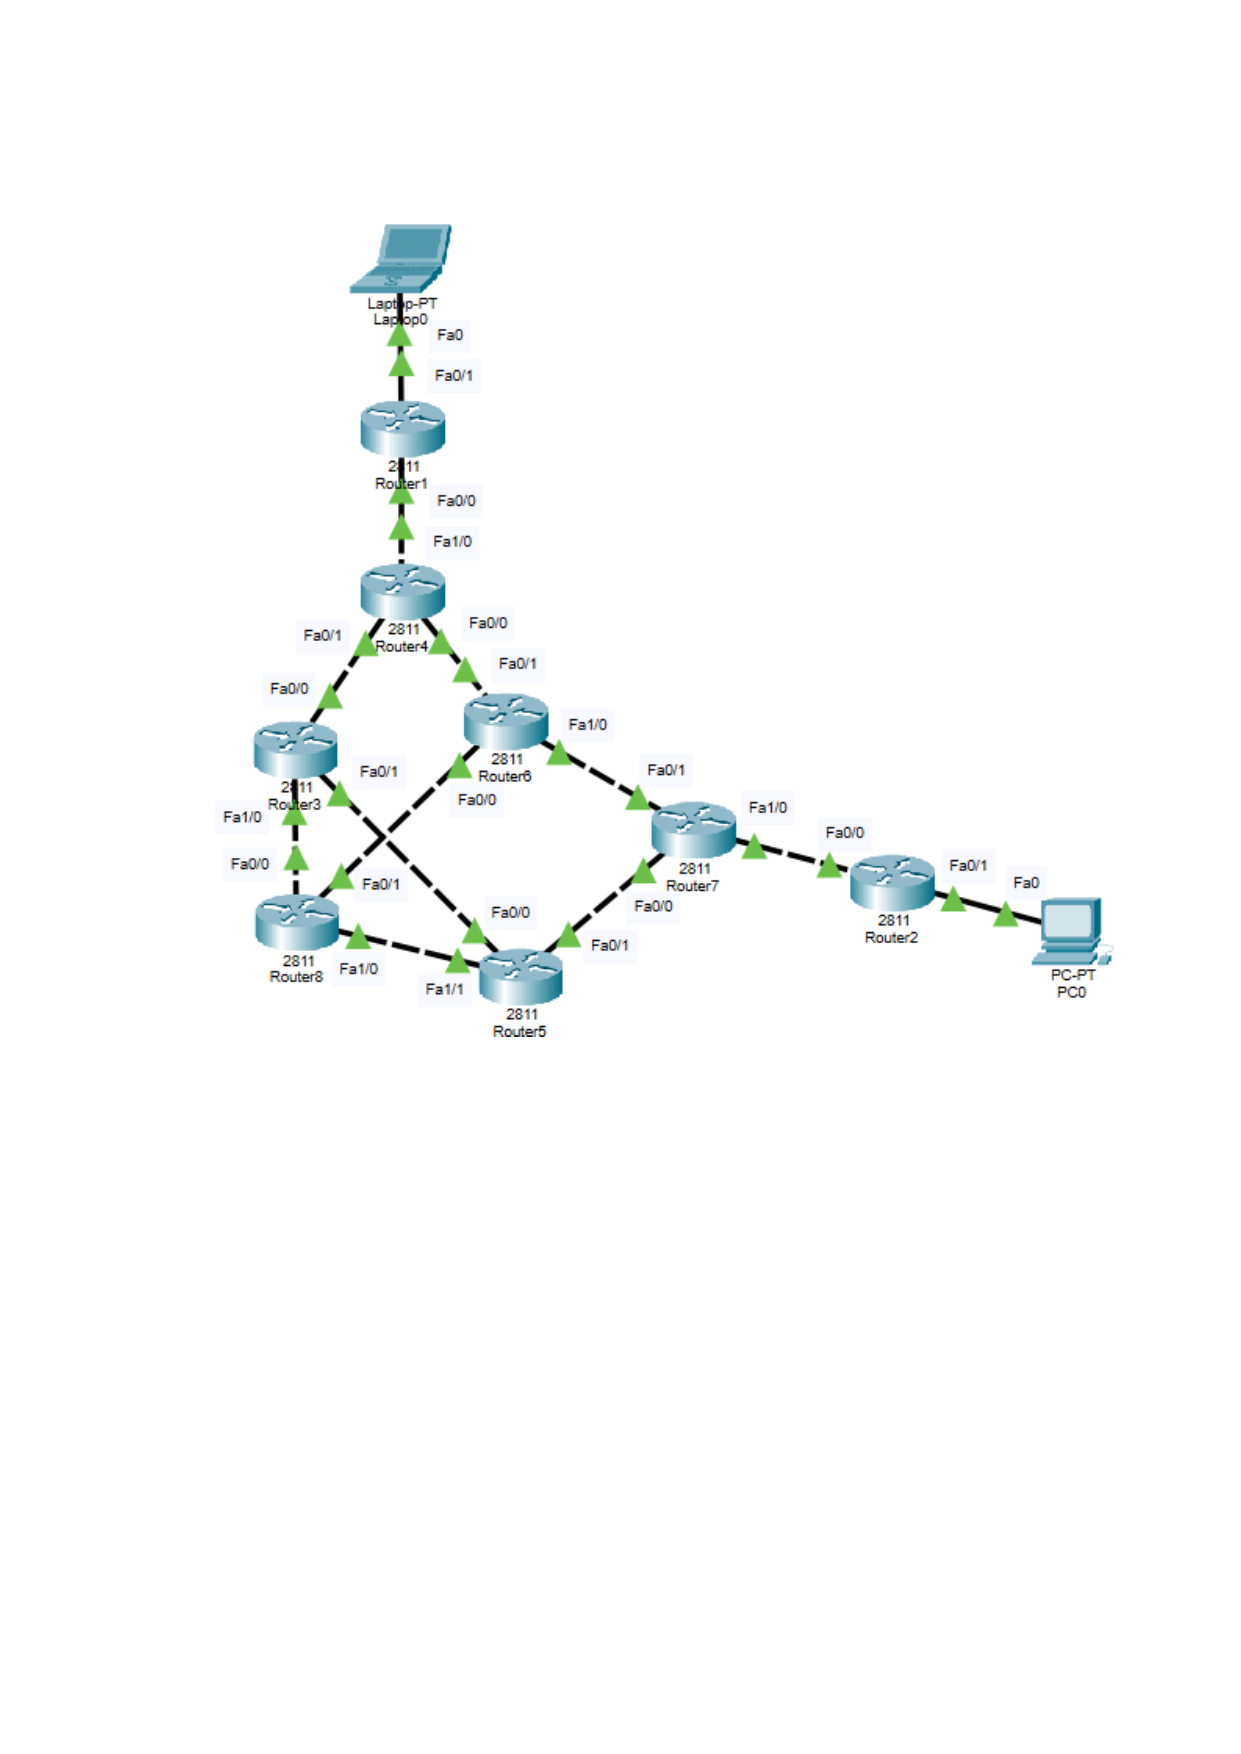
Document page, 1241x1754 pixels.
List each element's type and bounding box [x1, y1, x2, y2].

picture [214, 223, 1115, 1037]
